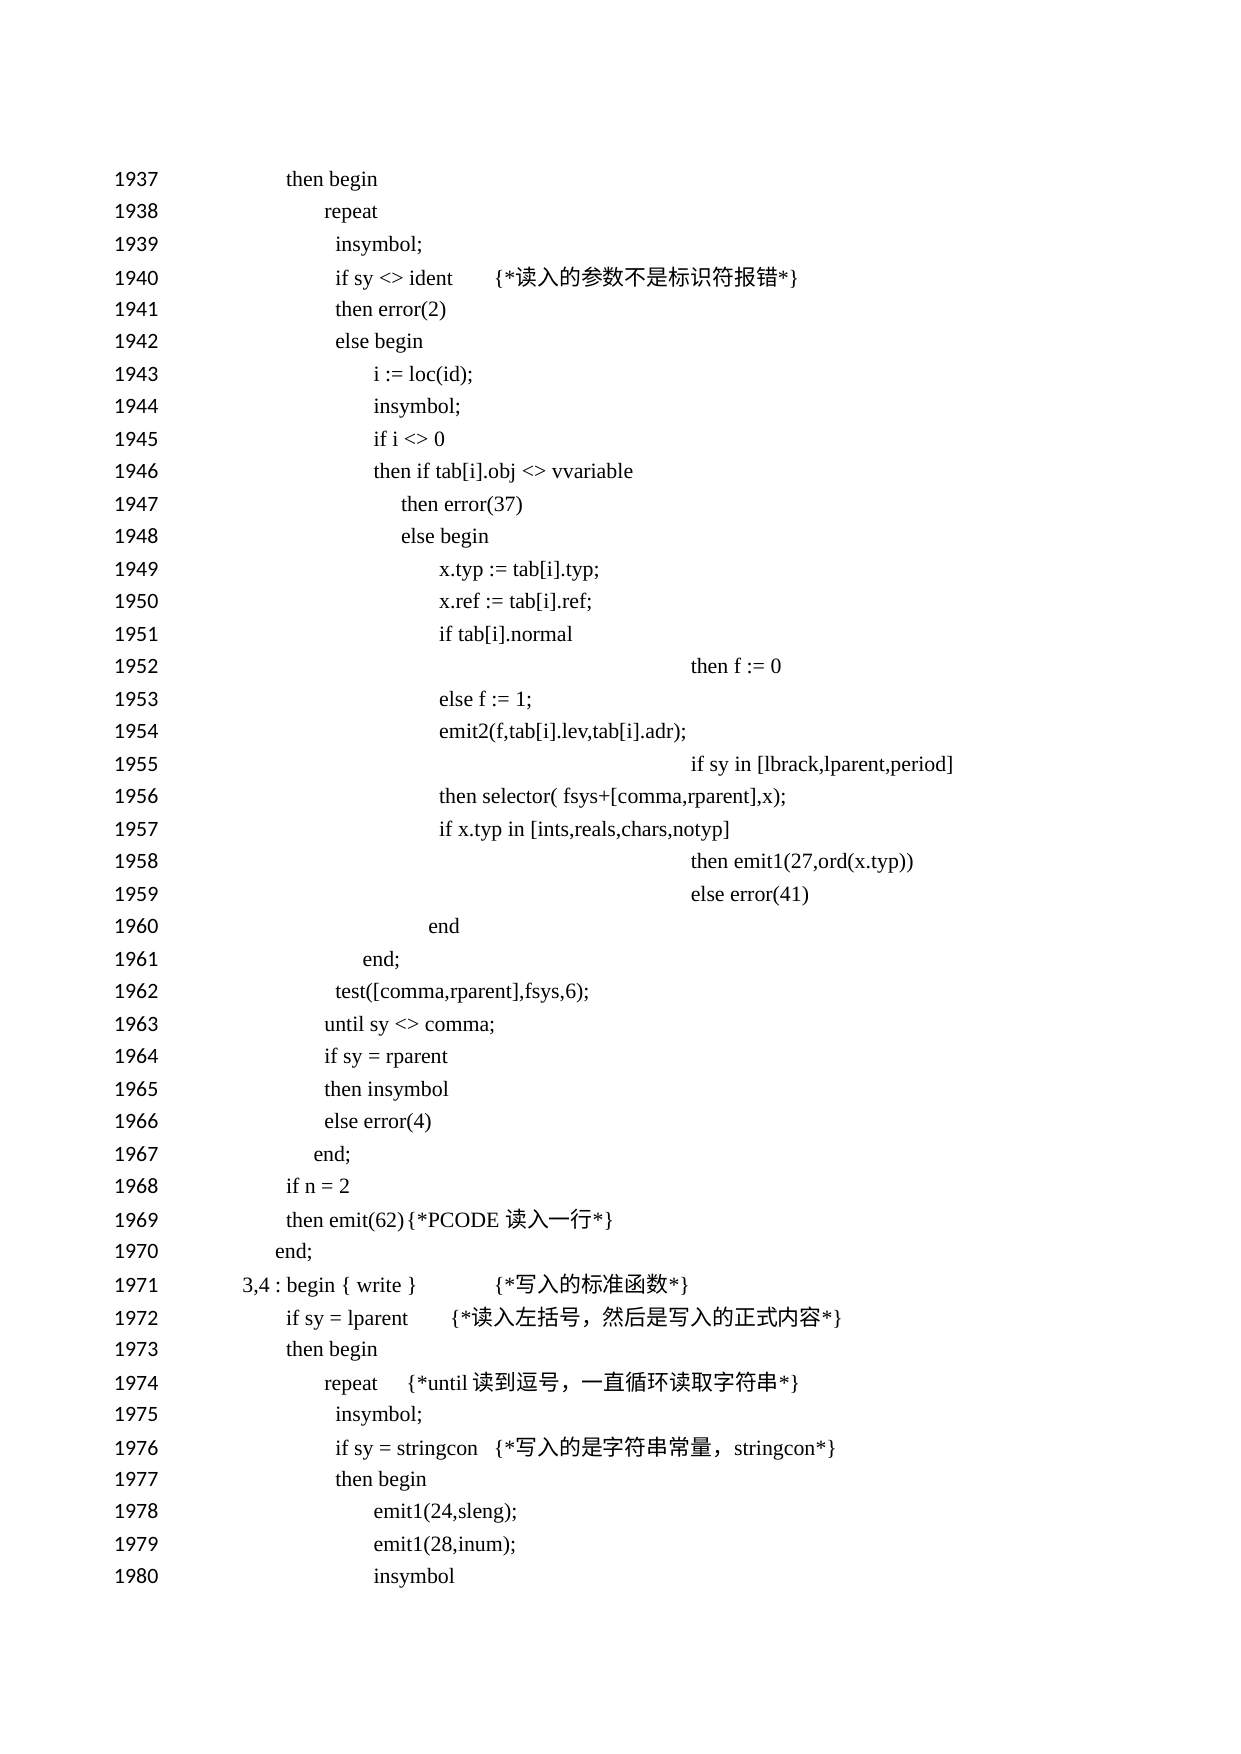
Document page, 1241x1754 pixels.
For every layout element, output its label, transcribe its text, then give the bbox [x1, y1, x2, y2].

text then insymbol [187, 1072, 1053, 1104]
text if sy = stringcon {*写入的是字符串常量，stringcon*} [187, 1429, 1053, 1462]
text insymbol; [187, 389, 1053, 422]
text end; [187, 1234, 1053, 1267]
text if n = 2 [187, 1169, 1053, 1202]
text test([comma,rparent],fsys,6); [187, 974, 1053, 1007]
text if x.typ in [ints,reals,chars,notyp] [187, 812, 1053, 844]
text else error(4) [187, 1104, 1053, 1137]
text if sy = rparent [187, 1039, 1053, 1072]
text until sy <> comma; [187, 1007, 1053, 1039]
text insymbol; [187, 1397, 1053, 1429]
text x.typ := tab[i].typ; [187, 552, 1053, 584]
text then if tab[i].obj <> vvariable [187, 454, 1053, 487]
text if sy <> ident {*读入的参数不是标识符报错*} [187, 259, 1053, 292]
text else begin [187, 519, 1053, 552]
text else begin [187, 324, 1053, 357]
text end; [187, 1137, 1053, 1169]
text else error(41) [187, 877, 1053, 909]
text insymbol [187, 1559, 1053, 1592]
text emit1(28,inum); [187, 1527, 1053, 1559]
text x.ref := tab[i].ref; [187, 584, 1053, 617]
text emit2(f,tab[i].lev,tab[i].adr); [187, 714, 1053, 747]
text then f := 0 [187, 649, 1053, 682]
text else f := 1; [187, 682, 1053, 714]
text if tab[i].normal [187, 617, 1053, 649]
text then selector( fsys+[comma,rparent],x); [187, 779, 1053, 812]
text 3,4 : begin { write } {*写入的标准函数*} [187, 1267, 1053, 1299]
text then error(37) [187, 487, 1053, 519]
text then begin [187, 162, 1053, 194]
text then emit(62) {*PCODE 读入一行*} [187, 1202, 1053, 1234]
text repeat [187, 194, 1053, 227]
text then error(2) [187, 292, 1053, 324]
text end; [187, 942, 1053, 974]
text if sy = lparent {*读入左括号，然后是写入的正式内容*} [187, 1299, 1053, 1332]
text repeat {*until读到逗号，一直循环读取字符串*} [187, 1364, 1053, 1397]
text end [187, 909, 1053, 942]
text then emit1(27,ord(x.typ)) [187, 844, 1053, 877]
text insymbol; [187, 227, 1053, 259]
text then begin [187, 1332, 1053, 1364]
text if i <> 0 [187, 422, 1053, 454]
text then begin [187, 1462, 1053, 1494]
text if sy in [lbrack,lparent,period] [187, 747, 1053, 779]
text emit1(24,sleng); [187, 1494, 1053, 1527]
text i := loc(id); [187, 357, 1053, 389]
